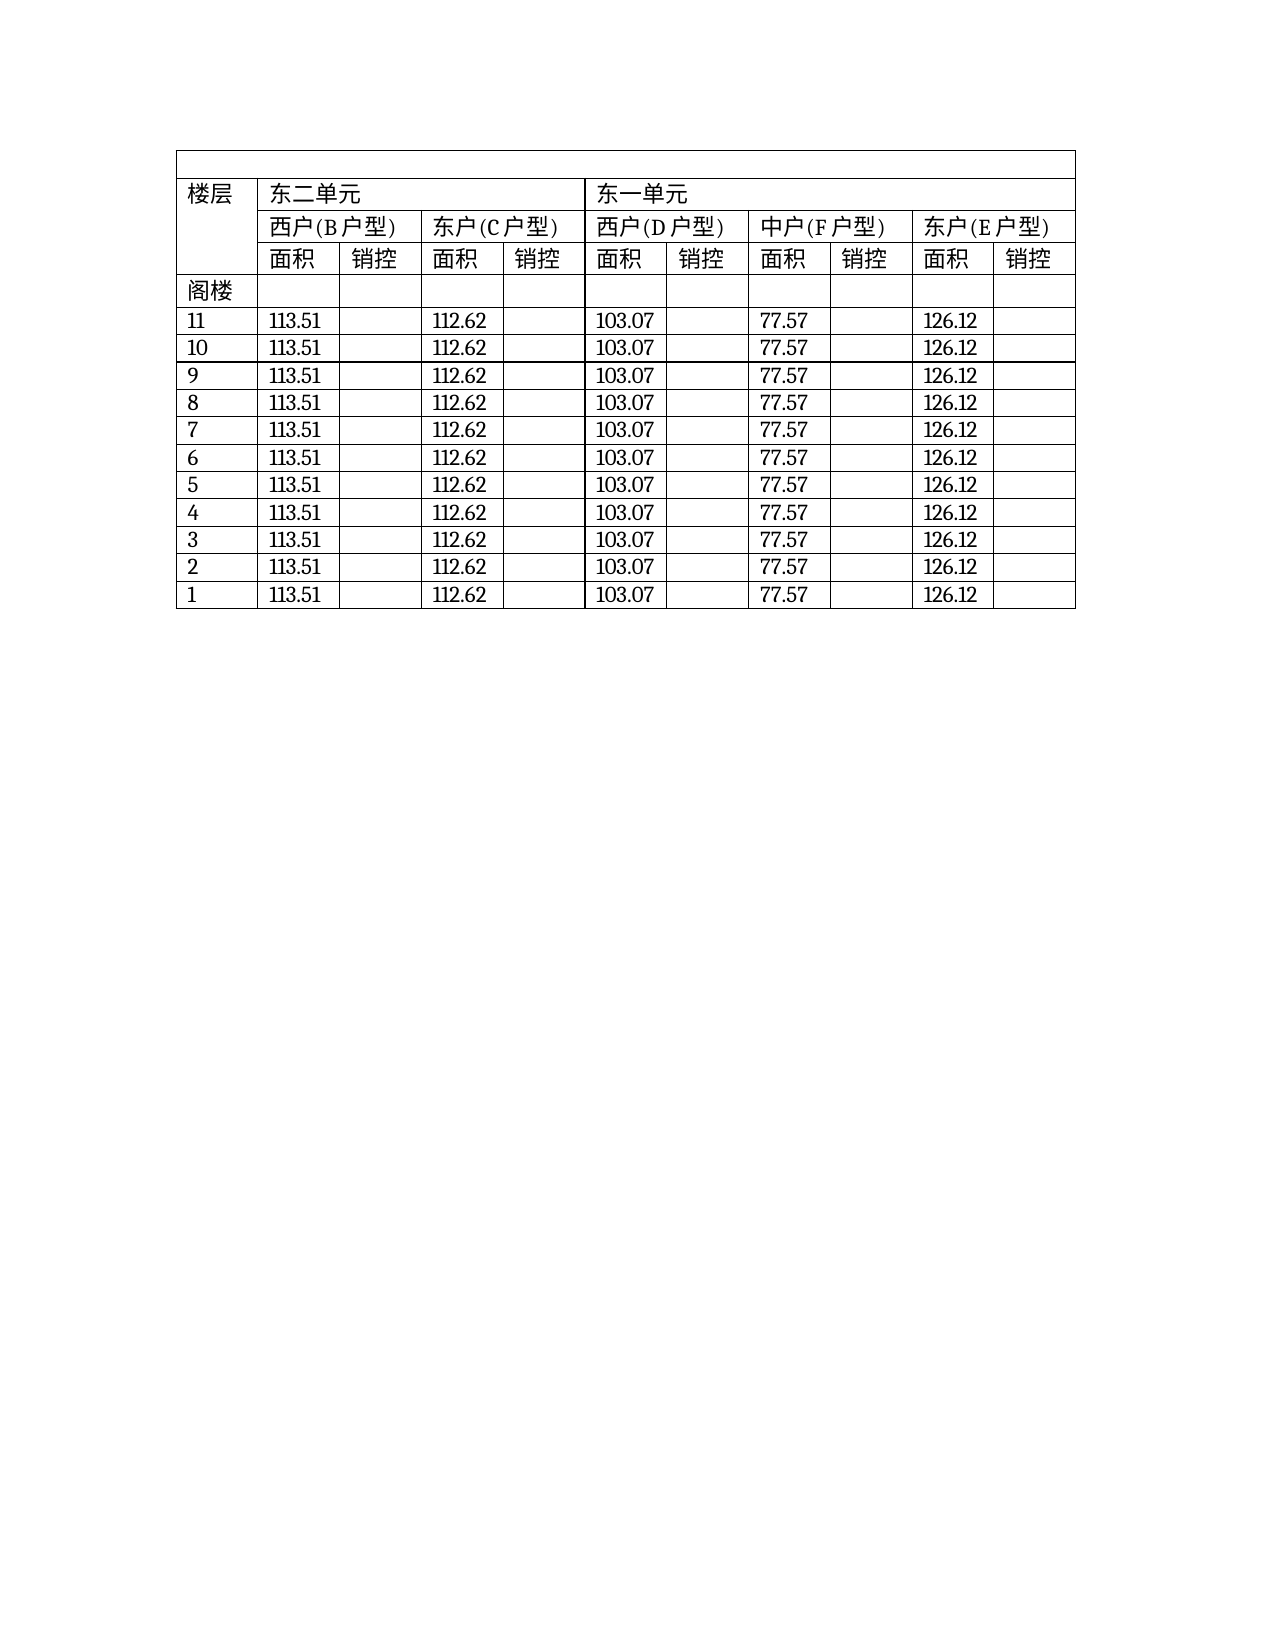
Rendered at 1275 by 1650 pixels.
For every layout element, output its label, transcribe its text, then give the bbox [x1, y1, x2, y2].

table_cell 销控 [831, 243, 912, 274]
table_cell [504, 363, 584, 389]
table_cell 4 [177, 499, 257, 526]
table_cell [504, 417, 584, 443]
table_cell [504, 582, 584, 608]
table_cell 西户(D户型) [586, 211, 748, 242]
table_cell [504, 445, 584, 471]
table_cell 113.51 [258, 472, 339, 498]
table_cell 1 [177, 582, 257, 608]
table_cell [340, 390, 421, 416]
table_header [177, 151, 1075, 177]
table_cell 7 [177, 417, 257, 443]
table_cell [340, 499, 421, 526]
table_cell 126.12 [913, 499, 993, 526]
table_cell 126.12 [913, 363, 993, 389]
table_cell [340, 582, 421, 608]
table_cell 112.62 [422, 554, 503, 581]
table_cell 103.07 [586, 582, 666, 608]
table_cell [504, 499, 584, 526]
table_cell [994, 363, 1075, 389]
table_cell [340, 275, 421, 307]
table_cell [831, 390, 912, 416]
table_cell 112.62 [422, 472, 503, 498]
table_cell 5 [177, 472, 257, 498]
table_cell 113.51 [258, 363, 339, 389]
table_cell [994, 554, 1075, 581]
table_cell [831, 554, 912, 581]
table_cell 112.62 [422, 335, 503, 361]
table_cell [994, 417, 1075, 443]
table_cell 103.07 [586, 417, 666, 443]
table_cell [422, 275, 503, 307]
table_cell [994, 472, 1075, 498]
table_cell 面积 [913, 243, 993, 274]
table_cell 113.51 [258, 499, 339, 526]
table_cell 2 [177, 554, 257, 581]
table_cell 东户(E户型) [913, 211, 1075, 242]
table_cell [340, 472, 421, 498]
table_cell 77.57 [749, 308, 830, 334]
table_cell 阁楼 [177, 275, 257, 307]
table_cell 77.57 [749, 554, 830, 581]
table_cell 77.57 [749, 417, 830, 443]
table_cell [994, 275, 1075, 307]
table_cell [667, 308, 748, 334]
table_cell [667, 527, 748, 553]
table_cell 126.12 [913, 390, 993, 416]
table_cell 126.12 [913, 308, 993, 334]
table_cell [667, 335, 748, 361]
table_cell [831, 335, 912, 361]
table_cell 销控 [340, 243, 421, 274]
table_cell 77.57 [749, 499, 830, 526]
table_cell [749, 275, 830, 307]
table_cell [340, 308, 421, 334]
table_cell [340, 335, 421, 361]
table_cell 东户(C户型) [422, 211, 584, 242]
table_cell [258, 275, 339, 307]
table_cell 126.12 [913, 335, 993, 361]
table_cell [340, 527, 421, 553]
table_cell 103.07 [586, 390, 666, 416]
table_cell [994, 499, 1075, 526]
table_cell [667, 582, 748, 608]
table_cell 77.57 [749, 527, 830, 553]
table_cell 面积 [749, 243, 830, 274]
table_cell [994, 335, 1075, 361]
table_cell [504, 527, 584, 553]
table_cell 103.07 [586, 335, 666, 361]
table_cell [504, 275, 584, 307]
table_cell 103.07 [586, 472, 666, 498]
table_cell [504, 472, 584, 498]
table_cell [831, 499, 912, 526]
table_cell 77.57 [749, 472, 830, 498]
table_cell 6 [177, 445, 257, 471]
table_cell 113.51 [258, 527, 339, 553]
table_cell 112.62 [422, 390, 503, 416]
table_cell 126.12 [913, 582, 993, 608]
table_cell 112.62 [422, 363, 503, 389]
table_cell [831, 363, 912, 389]
table_cell 西户(B户型) [258, 211, 421, 242]
table_cell 126.12 [913, 417, 993, 443]
table_cell 中户(F户型) [749, 211, 912, 242]
table_cell [504, 335, 584, 361]
table_cell 126.12 [913, 554, 993, 581]
table_cell 103.07 [586, 445, 666, 471]
table_cell [667, 472, 748, 498]
table_cell 126.12 [913, 445, 993, 471]
table_cell [667, 417, 748, 443]
table_cell 113.51 [258, 445, 339, 471]
table_cell 8 [177, 390, 257, 416]
table_cell [667, 363, 748, 389]
table_cell [831, 472, 912, 498]
table_cell [340, 445, 421, 471]
table_cell [504, 390, 584, 416]
table_cell 103.07 [586, 554, 666, 581]
table_cell [994, 308, 1075, 334]
table_cell 销控 [994, 243, 1075, 274]
table_cell 东二单元 [258, 179, 584, 210]
table_cell 113.51 [258, 335, 339, 361]
table_cell 销控 [667, 243, 748, 274]
table_cell 112.62 [422, 499, 503, 526]
table_cell 113.51 [258, 582, 339, 608]
table_cell [340, 554, 421, 581]
table_cell 126.12 [913, 472, 993, 498]
table_cell 77.57 [749, 390, 830, 416]
table_cell 112.62 [422, 527, 503, 553]
table_cell 103.07 [586, 363, 666, 389]
table_cell [994, 527, 1075, 553]
table_cell 113.51 [258, 390, 339, 416]
table_cell [831, 308, 912, 334]
table_cell [994, 445, 1075, 471]
table_cell 77.57 [749, 363, 830, 389]
table_cell [340, 363, 421, 389]
table_cell 126.12 [913, 527, 993, 553]
table_cell [913, 275, 993, 307]
table_cell [831, 275, 912, 307]
table_cell 113.51 [258, 308, 339, 334]
table_cell [340, 417, 421, 443]
table_cell 10 [177, 335, 257, 361]
table_cell [667, 445, 748, 471]
table_cell [831, 445, 912, 471]
table_cell 面积 [422, 243, 503, 274]
table_cell 112.62 [422, 308, 503, 334]
table_cell [504, 554, 584, 581]
table_cell [994, 390, 1075, 416]
table_cell 103.07 [586, 308, 666, 334]
table_cell [667, 390, 748, 416]
table_cell 77.57 [749, 335, 830, 361]
table_cell [667, 275, 748, 307]
table_cell 销控 [504, 243, 584, 274]
table_cell 103.07 [586, 499, 666, 526]
table_cell 东一单元 [586, 179, 1075, 210]
table_cell [831, 582, 912, 608]
table_cell 113.51 [258, 554, 339, 581]
table_cell 113.51 [258, 417, 339, 443]
table_cell 9 [177, 363, 257, 389]
table_cell [831, 527, 912, 553]
table_cell 112.62 [422, 417, 503, 443]
table_cell 面积 [586, 243, 666, 274]
table_cell [667, 554, 748, 581]
table_cell 77.57 [749, 582, 830, 608]
table_cell [831, 417, 912, 443]
table_cell 112.62 [422, 582, 503, 608]
table_cell 112.62 [422, 445, 503, 471]
table_cell [994, 582, 1075, 608]
table_cell 103.07 [586, 527, 666, 553]
table_cell 面积 [258, 243, 339, 274]
table_cell 3 [177, 527, 257, 553]
table_cell [667, 499, 748, 526]
table_cell [504, 308, 584, 334]
table_cell 11 [177, 308, 257, 334]
table_cell 楼层 [177, 179, 257, 274]
table_cell [586, 275, 666, 307]
table_cell 77.57 [749, 445, 830, 471]
